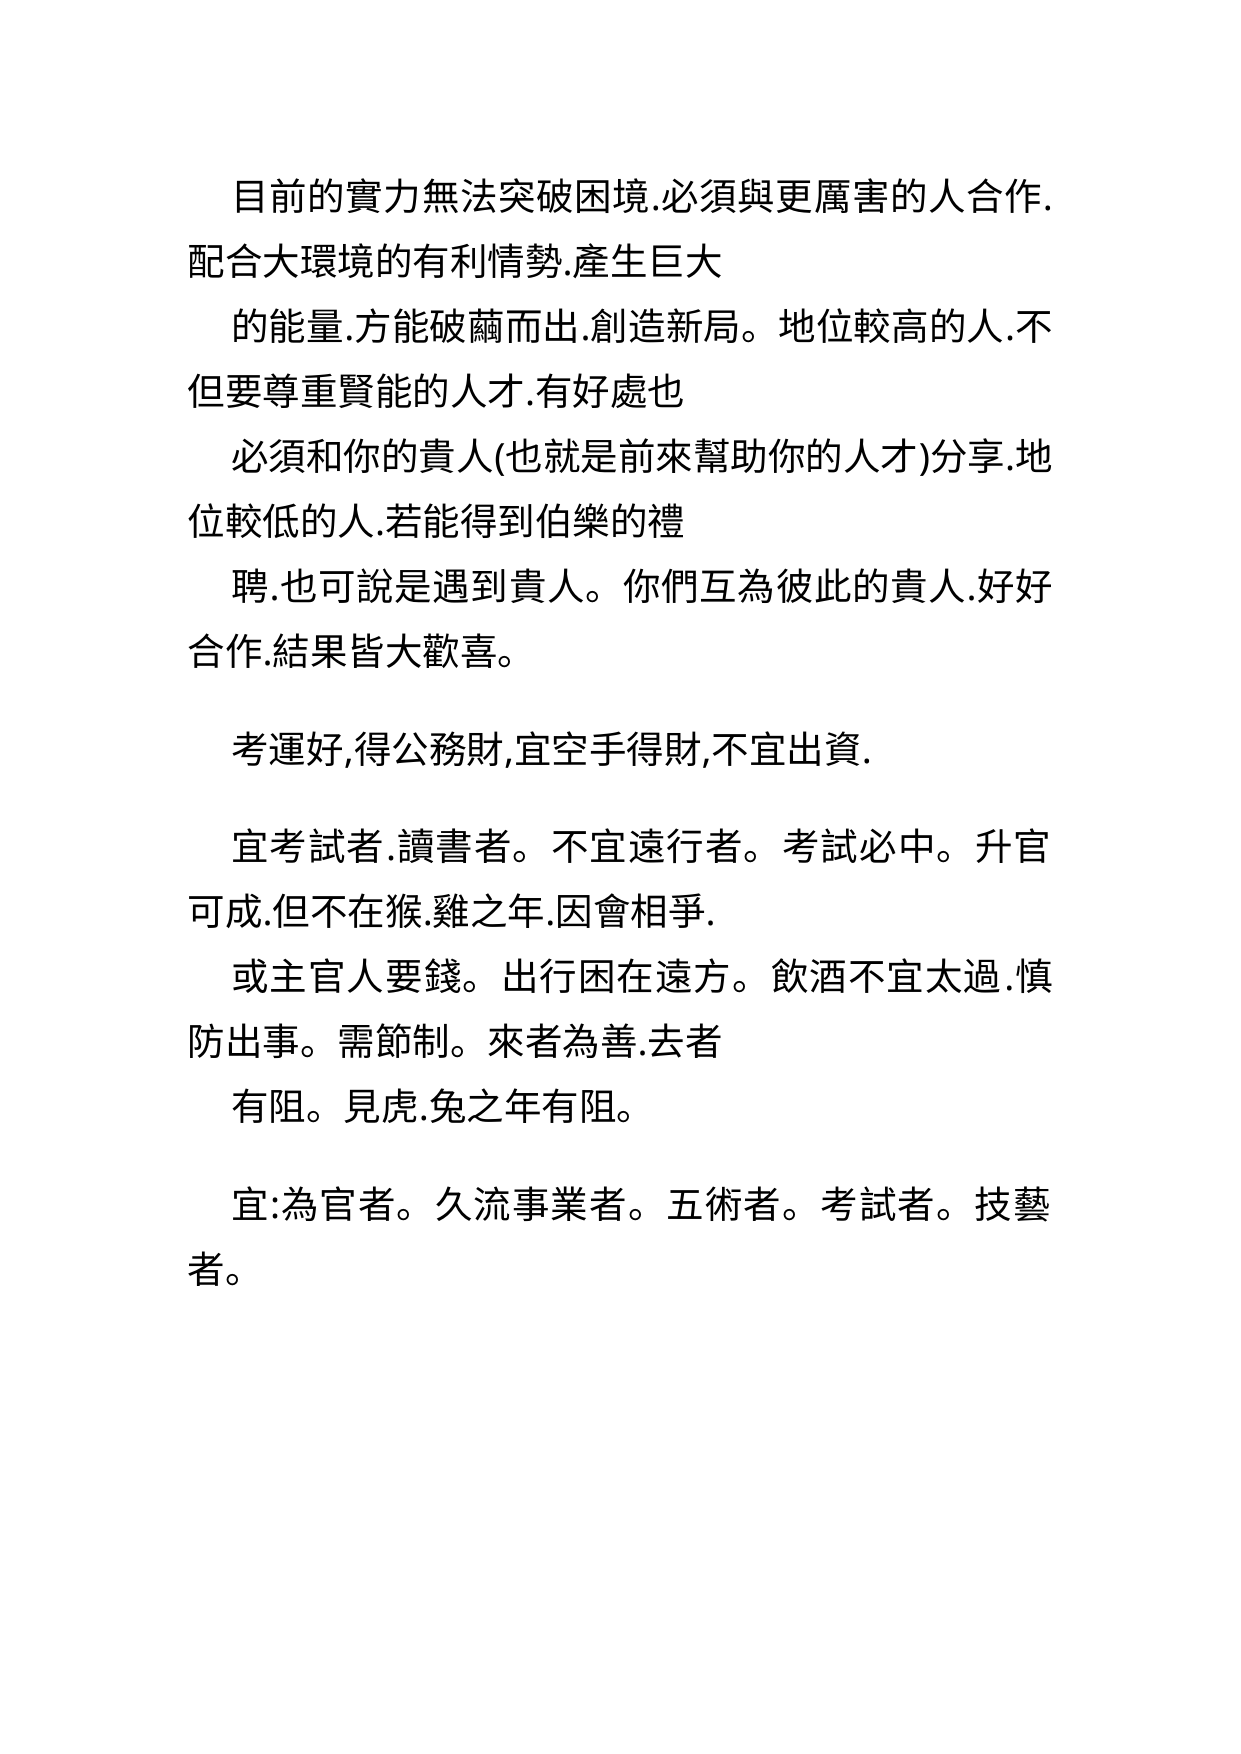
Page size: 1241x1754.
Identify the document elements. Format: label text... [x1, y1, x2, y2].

text 宜考試者.讀書者。不宜遠行者。考試必中。升官可成.但不在猴.雞之年.因會相爭. [187, 812, 1053, 942]
text 的能量.方能破繭而出.創造新局。地位較高的人.不但要尊重賢能的人才.有好處也 [187, 292, 1053, 422]
text 或主官人要錢。出行困在遠方。飲酒不宜太過.慎防出事。需節制。來者為善.去者 [187, 942, 1053, 1072]
text 必須和你的貴人(也就是前來幫助你的人才)分享.地位較低的人.若能得到伯樂的禮 [187, 422, 1053, 552]
text 聘.也可說是遇到貴人。你們互為彼此的貴人.好好合作.結果皆大歡喜。 [187, 552, 1053, 682]
text 有阻。見虎.兔之年有阻。 [187, 1072, 1053, 1137]
text 目前的實力無法突破困境.必須與更厲害的人合作.配合大環境的有利情勢.產生巨大 [187, 162, 1053, 292]
text 宜:為官者。久流事業者。五術者。考試者。技藝者。 [187, 1169, 1053, 1299]
text 考運好,得公務財,宜空手得財,不宜出資. [187, 714, 1053, 779]
